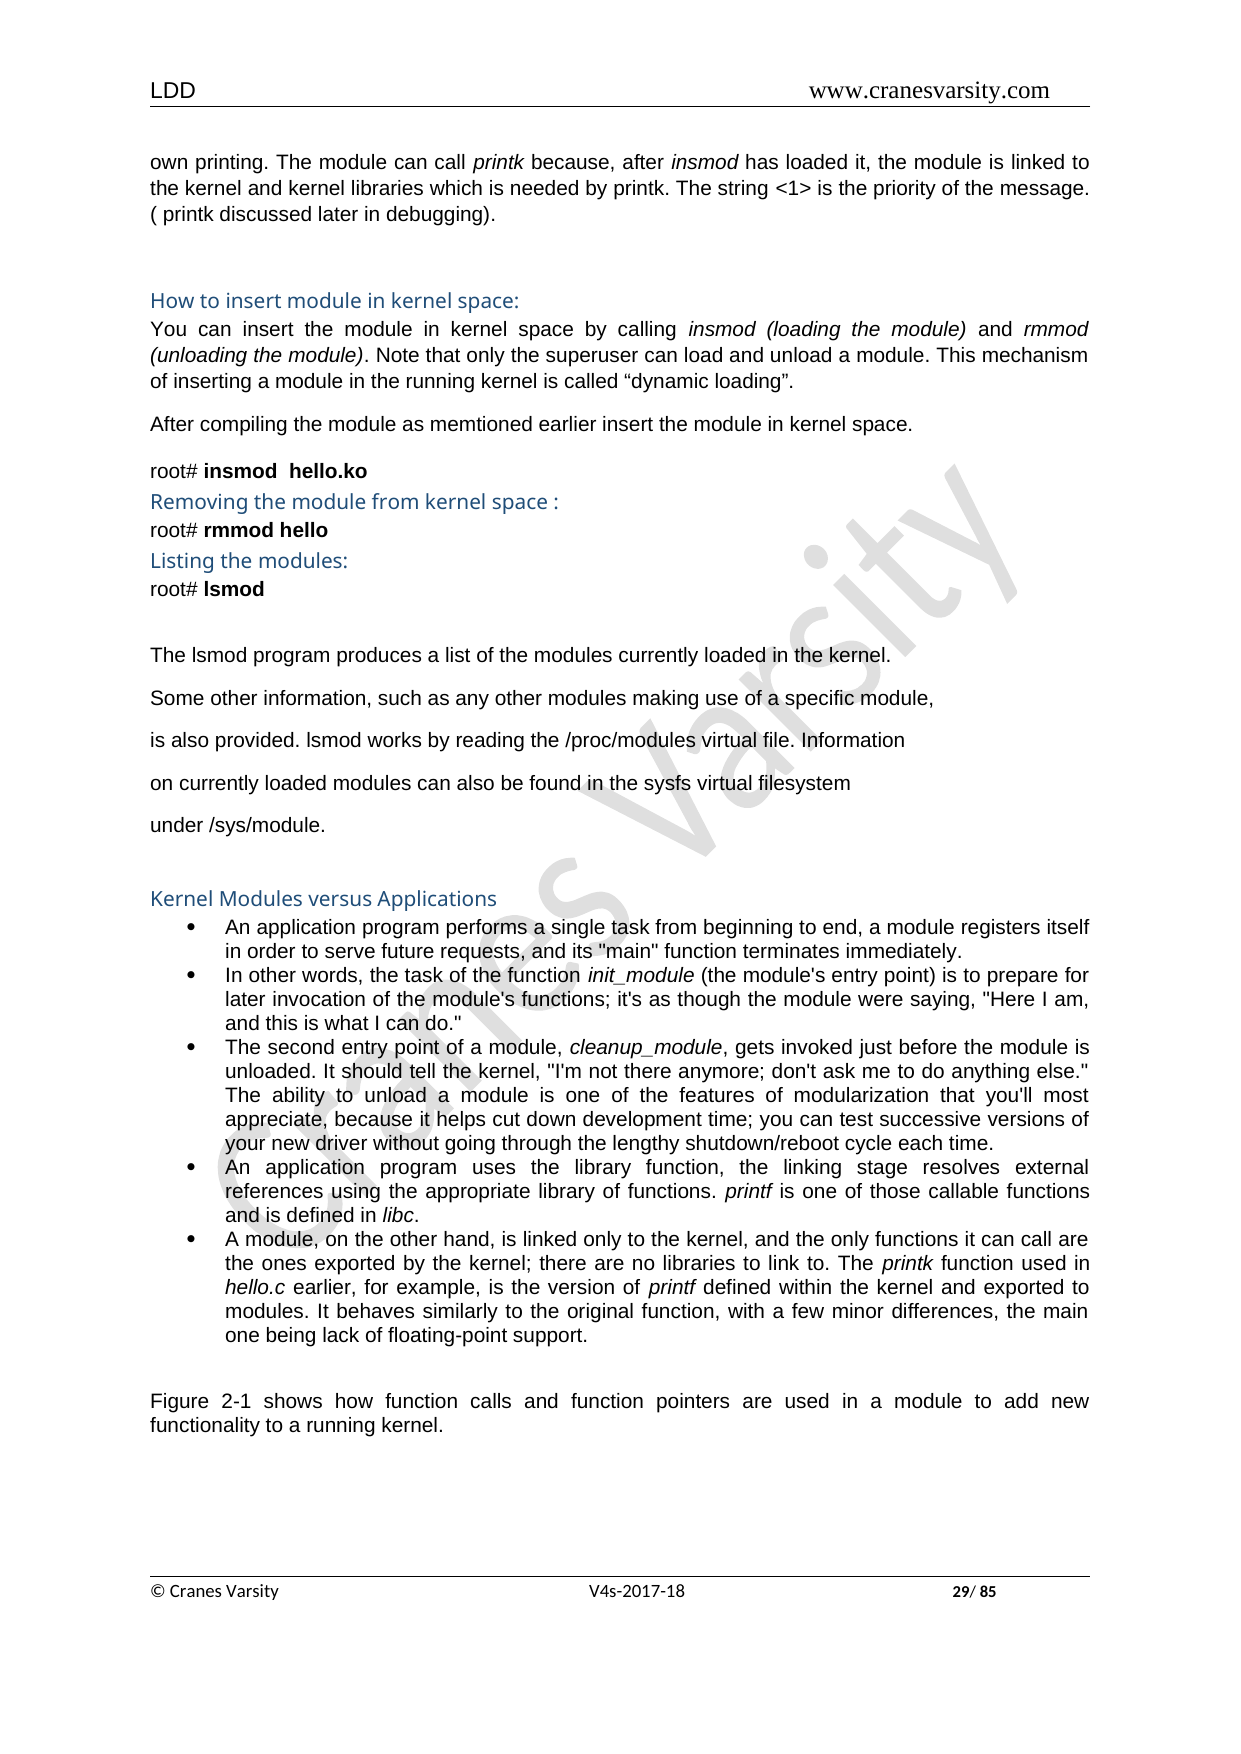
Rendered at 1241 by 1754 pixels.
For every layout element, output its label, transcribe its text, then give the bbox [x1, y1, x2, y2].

list A module, on the other hand, is linked only to the kernel, and the only functions it can call are the ones exported by the kernel; there are no libraries to link to. The printk function used in hello.c earlier, for example, is the version of printf defined within the kernel and exported to modules. It behaves similarly to the original function, with a few minor differences, the main one being lack of floating-point support. [187, 1227, 1090, 1347]
subtitle Kernel Modules versus Applications [150, 884, 1090, 913]
subtitle How to insert module in kernel space: [150, 287, 1090, 315]
text The lsmod program produces a list of the modules currently loaded in the kernel. [150, 643, 1090, 667]
subtitle Removing the module from kernel space : [150, 487, 1090, 516]
text under /sys/module. [150, 813, 1090, 837]
text You can insert the module in kernel space by calling insmod (loading the module) and rmmod (unloading the module). Note that only the superuser can load and unload a module. This mechanism of inserting a module in the running kernel is called “dynamic loading”. [150, 317, 1090, 393]
text After compiling the module as memtioned earlier insert the module in kernel space. [150, 411, 1090, 435]
text root# lsmod [150, 577, 1090, 601]
subtitle Listing the modules: [150, 546, 1090, 575]
text is also provided. lsmod works by reading the /proc/modules virtual file. Information [150, 728, 1090, 752]
list In other words, the task of the function init_module (the module's entry point) is to prepare for later invocation of the module's functions; it's as though the module were saying, "Here I am, and this is what I can do." [187, 963, 1090, 1035]
list The second entry point of a module, cleanup_module, gets invoked just before the module is unloaded. It should tell the kernel, "I'm not there anymore; don't ask me to do anything else." The ability to unload a module is one of the features of modularization that you'll most appreciate, because it helps cut down development time; you can test successive versions of your new driver without going through the lengthy shutdown/reboot cycle each time. [187, 1035, 1090, 1155]
list An application program uses the library function, the linking stage resolves external references using the appropriate library of functions. printf is one of those callable functions and is defined in libc. [187, 1155, 1090, 1227]
text Figure 2-1 shows how function calls and function pointers are used in a module to add new functionality to a running kernel. [150, 1389, 1090, 1437]
text root# insmod hello.ko [150, 459, 1090, 483]
text on currently loaded modules can also be found in the sysfs virtual filesystem [150, 771, 1090, 795]
text root# rmmod hello [150, 518, 1090, 542]
text Some other information, such as any other modules making use of a specific module, [150, 686, 1090, 710]
list An application program performs a single task from beginning to end, a module registers itself in order to serve future requests, and its "main" function terminates immediately. [187, 915, 1090, 963]
